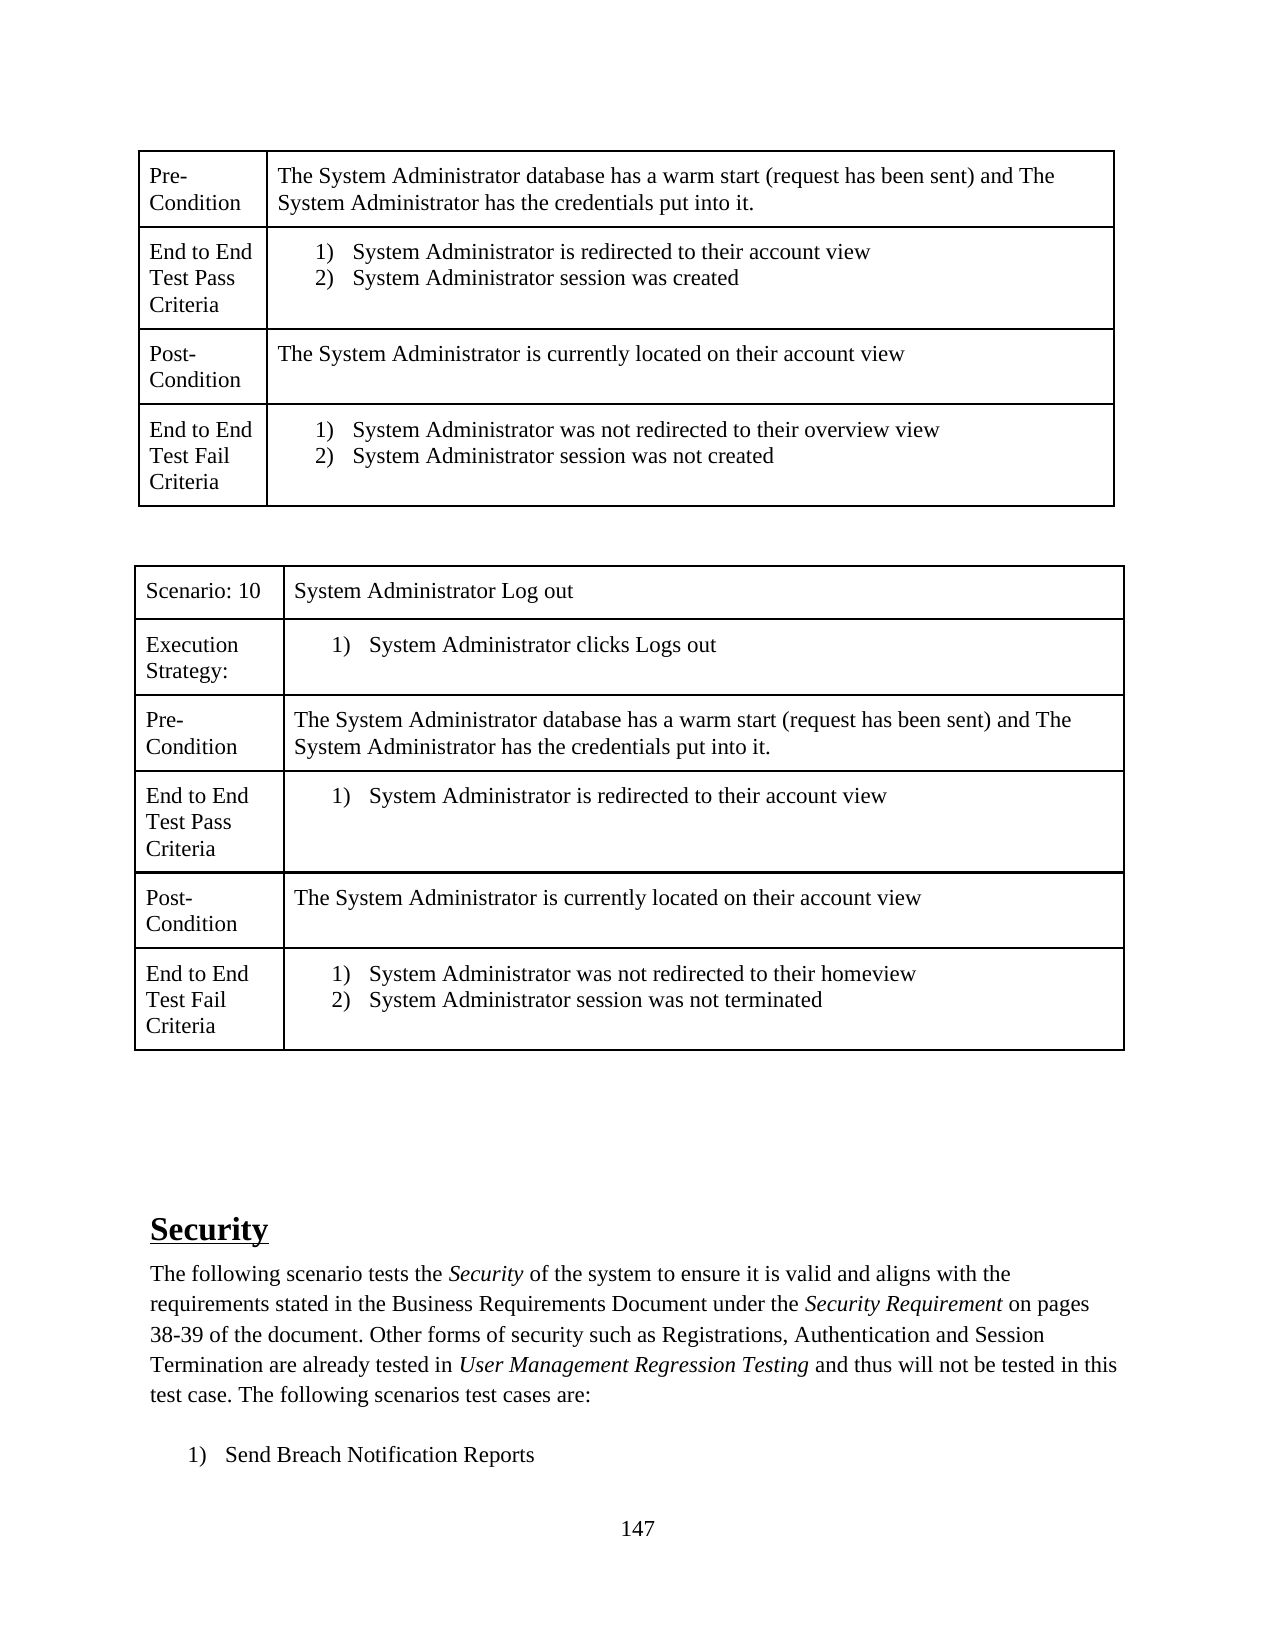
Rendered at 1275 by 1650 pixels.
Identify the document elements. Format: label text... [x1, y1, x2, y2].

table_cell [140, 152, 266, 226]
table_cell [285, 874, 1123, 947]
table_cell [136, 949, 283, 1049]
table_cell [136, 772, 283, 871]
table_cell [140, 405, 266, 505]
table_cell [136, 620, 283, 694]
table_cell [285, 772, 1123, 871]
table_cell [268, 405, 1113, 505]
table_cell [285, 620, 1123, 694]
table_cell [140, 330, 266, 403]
text The following scenario tests the Security of the system to ensure it is valid and aligns with the requirements stated in the Business Requirements Document under the Security Requirement on pages 38-39 of the document. Other forms of security such as Registrations, Authentication and Session Termination are already tested in User Management Regression Testing and thus will not be tested in this test case. The following scenarios test cases are: [150, 1260, 1125, 1407]
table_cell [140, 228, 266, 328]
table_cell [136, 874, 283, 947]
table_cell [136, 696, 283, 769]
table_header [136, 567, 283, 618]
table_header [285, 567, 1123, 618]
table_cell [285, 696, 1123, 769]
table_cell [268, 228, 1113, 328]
list Send Breach Notification Reports [187, 1442, 1125, 1468]
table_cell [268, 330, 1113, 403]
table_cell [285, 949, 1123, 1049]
subtitle Security [150, 1209, 1125, 1248]
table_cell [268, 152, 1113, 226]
